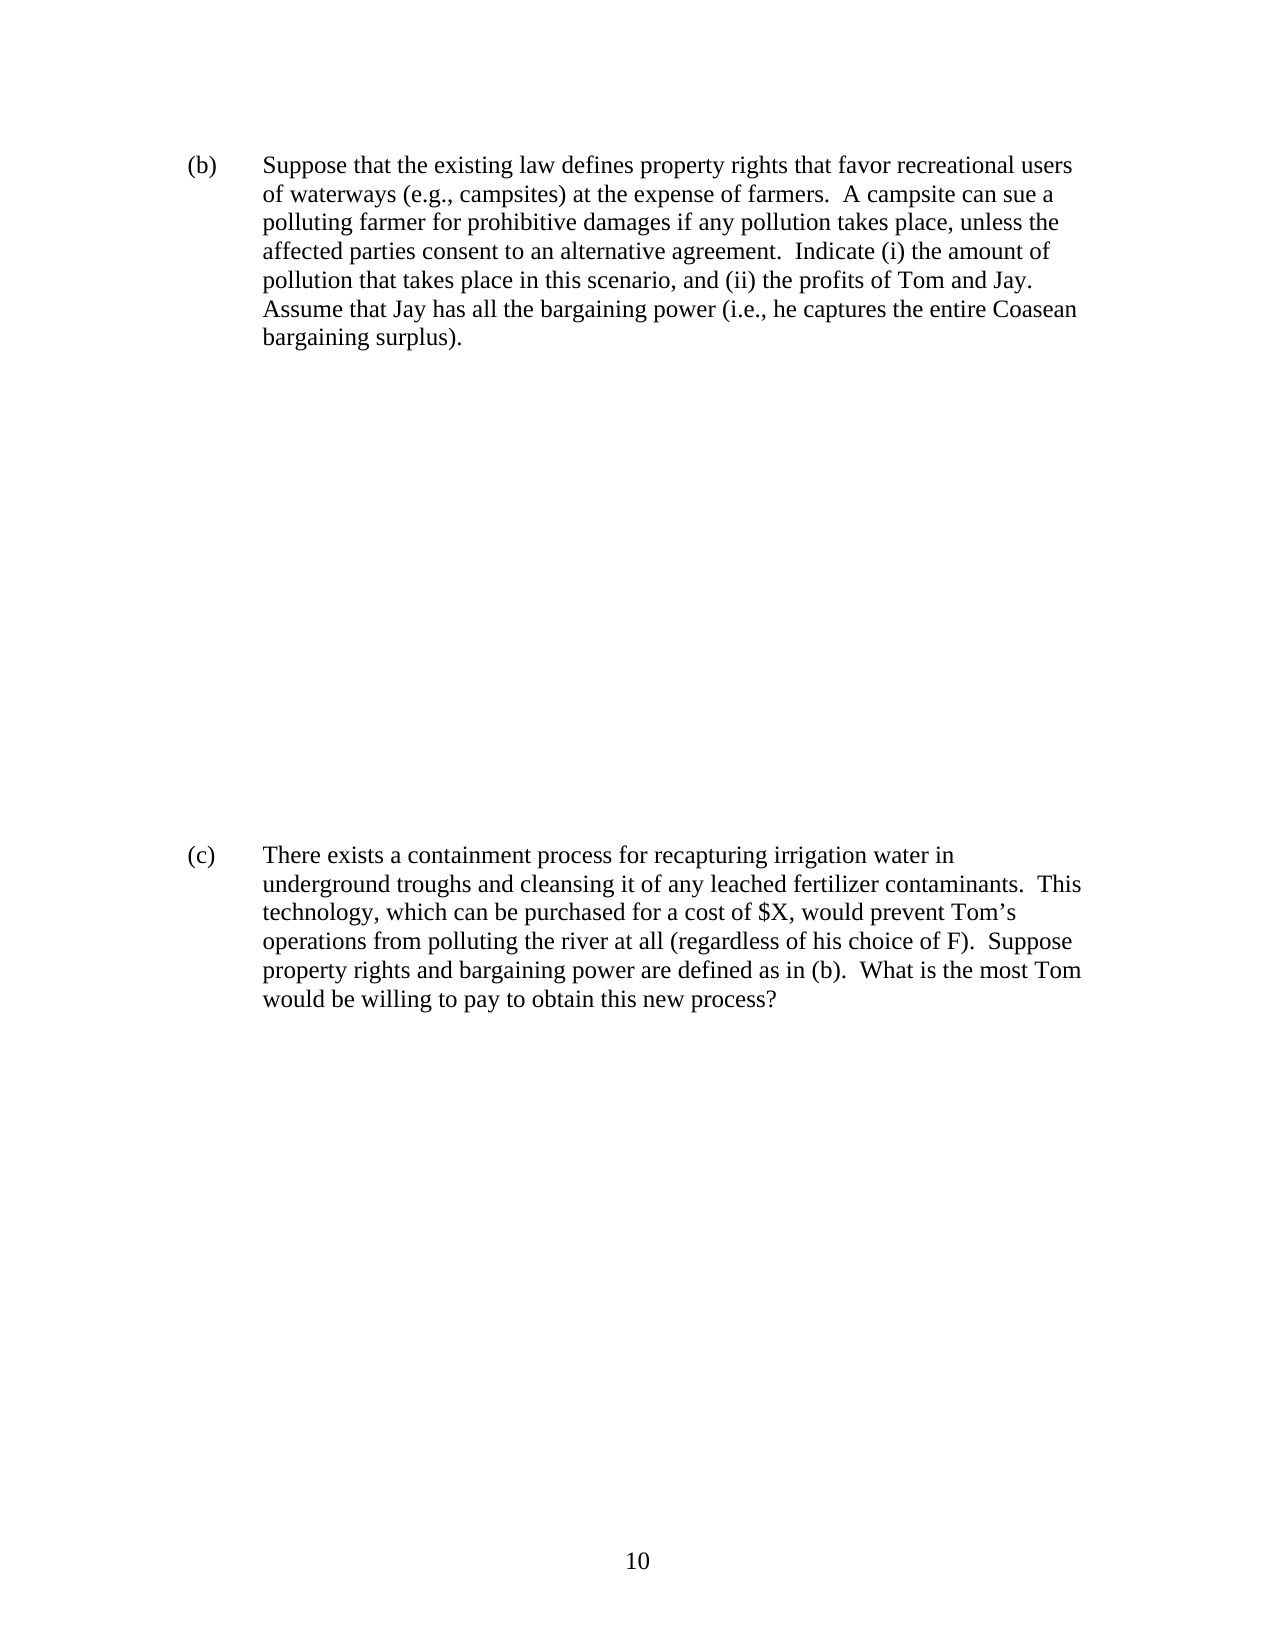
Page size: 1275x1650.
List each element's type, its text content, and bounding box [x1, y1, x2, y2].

text (c) There exists a containment process for recapturing irrigation water in underground troughs and cleansing it of any leached fertilizer contaminants. This technology, which can be purchased for a cost of $X, would prevent Tom’s operations from polluting the river at all (regardless of his choice of F). Suppose property rights and bargaining power are defined as in (b). What is the most Tom would be willing to pay to obtain this new process? [187, 840, 1087, 1012]
text (b) Suppose that the existing law defines property rights that favor recreational users of waterways (e.g., campsites) at the expense of farmers. A campsite can sue a polluting farmer for prohibitive damages if any pollution takes place, unless the affected parties consent to an alternative agreement. Indicate (i) the amount of pollution that takes place in this scenario, and (ii) the profits of Tom and Jay. Assume that Jay has all the bargaining power (i.e., he captures the entire Coasean bargaining surplus). [187, 150, 1087, 351]
